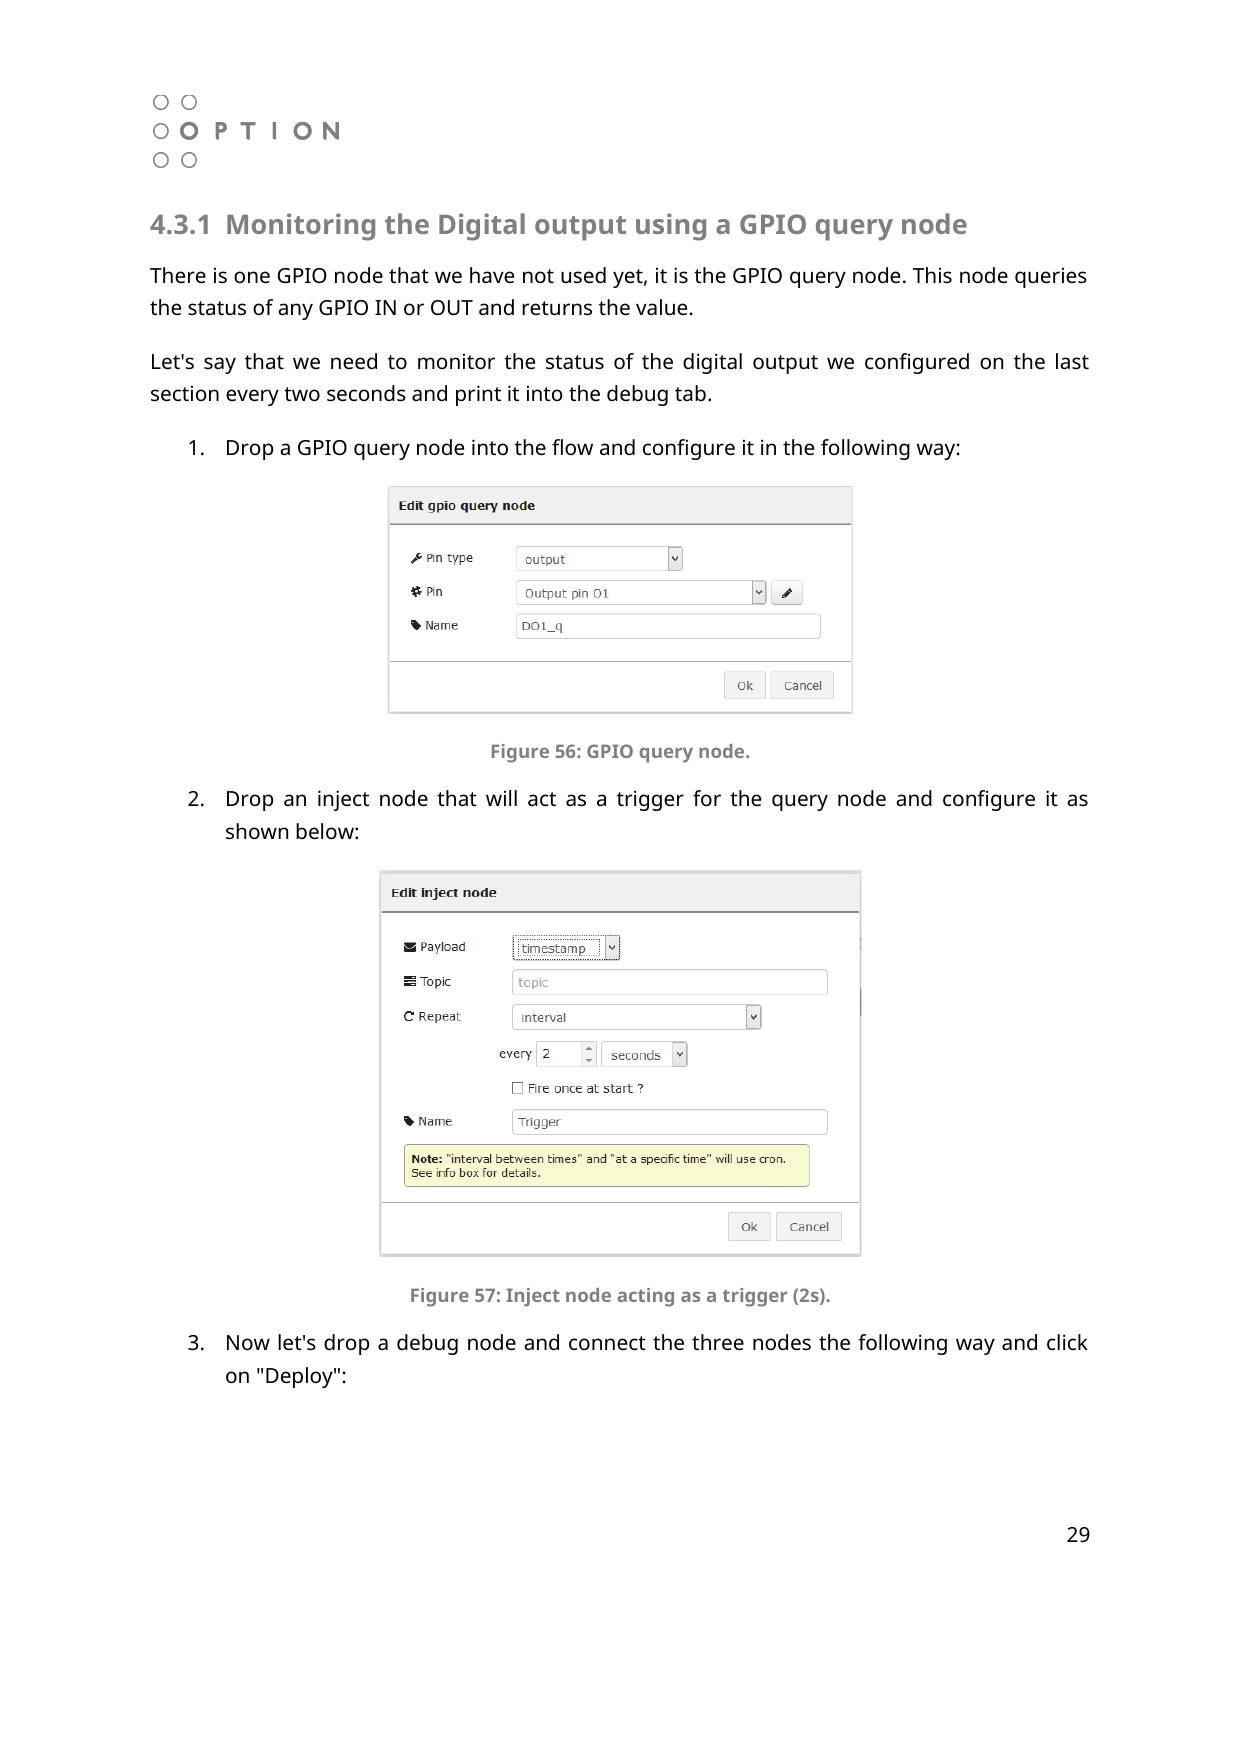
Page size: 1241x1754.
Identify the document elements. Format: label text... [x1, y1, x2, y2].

subtitle Monitoring the Digital output using a GPIO query node [150, 206, 1090, 242]
list Now let's drop a debug node and connect the three nodes the following way and click on "Deploy": [187, 1328, 1090, 1389]
picture [153, 95, 339, 168]
picture [379, 870, 862, 1257]
list Drop a GPIO query node into the flow and configure it in the following way: [187, 433, 1090, 461]
picture [387, 486, 853, 714]
list Drop an inject node that will act as a trigger for the query node and configure it as shown below: [187, 784, 1090, 846]
text Let's say that we need to monitor the status of the digital output we configured on the last section every two seconds and print it into the debug tab. [150, 347, 1090, 408]
text There is one GPIO node that we have not used yet, it is the GPIO query node. This node queries the status of any GPIO IN or OUT and returns the value. [150, 261, 1090, 322]
